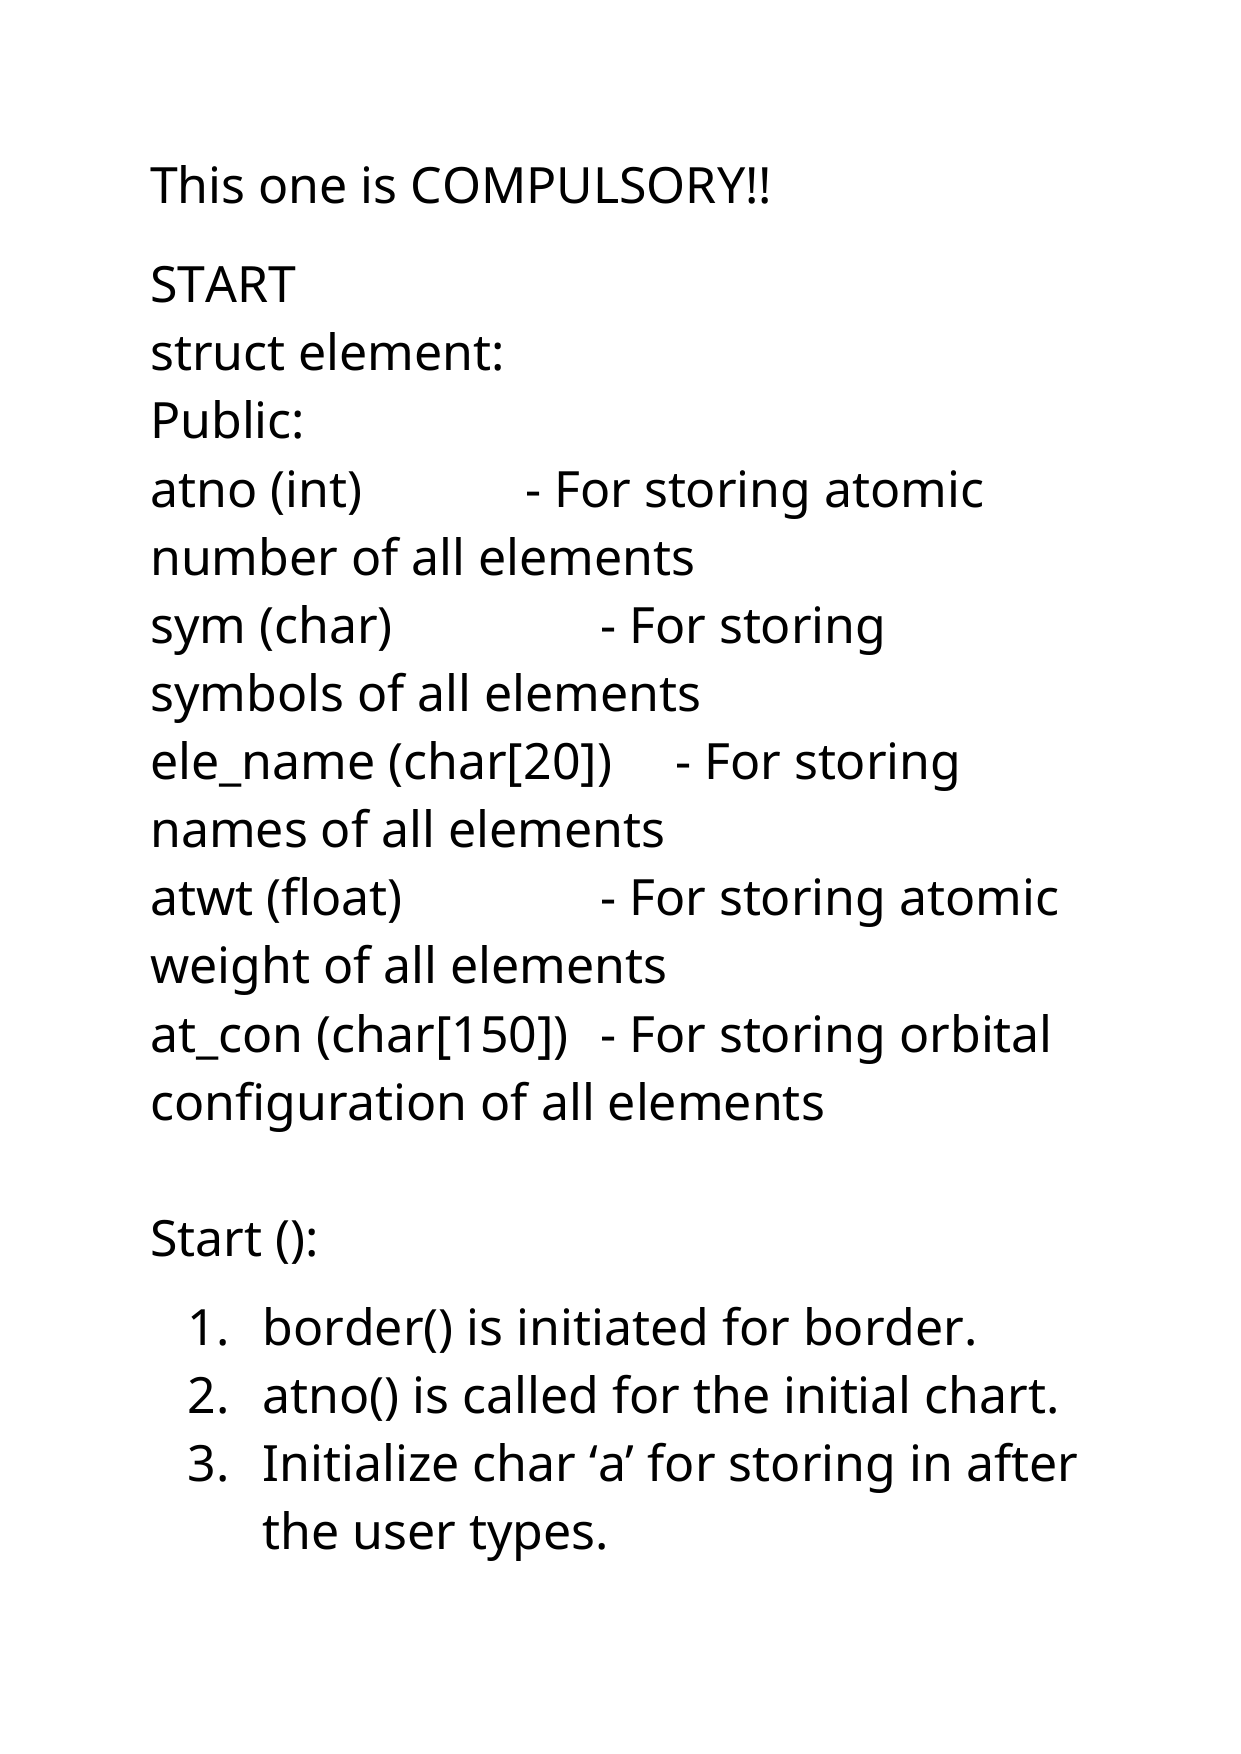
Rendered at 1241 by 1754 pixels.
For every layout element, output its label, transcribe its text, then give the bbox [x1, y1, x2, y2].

text at_con (char[150]) - For storing orbital configuration of all elements [150, 998, 1090, 1135]
text sym (char) - For storing symbols of all elements [150, 590, 1090, 726]
list border() is initiated for border. [187, 1292, 1090, 1360]
text This one is COMPULSORY!! [150, 150, 1090, 218]
text ele_name (char[20]) - For storing names of all elements [150, 726, 1090, 862]
text atwt (float) - For storing atomic weight of all elements [150, 862, 1090, 998]
text START [150, 249, 1090, 317]
text atno (int) - For storing atomic number of all elements [150, 453, 1090, 590]
text struct element: [150, 317, 1090, 385]
text Public: [150, 385, 1090, 453]
list Initialize char ‘a’ for storing in after the user types. [187, 1428, 1090, 1564]
list atno() is called for the initial chart. [187, 1360, 1090, 1428]
text Start (): [150, 1203, 1090, 1271]
